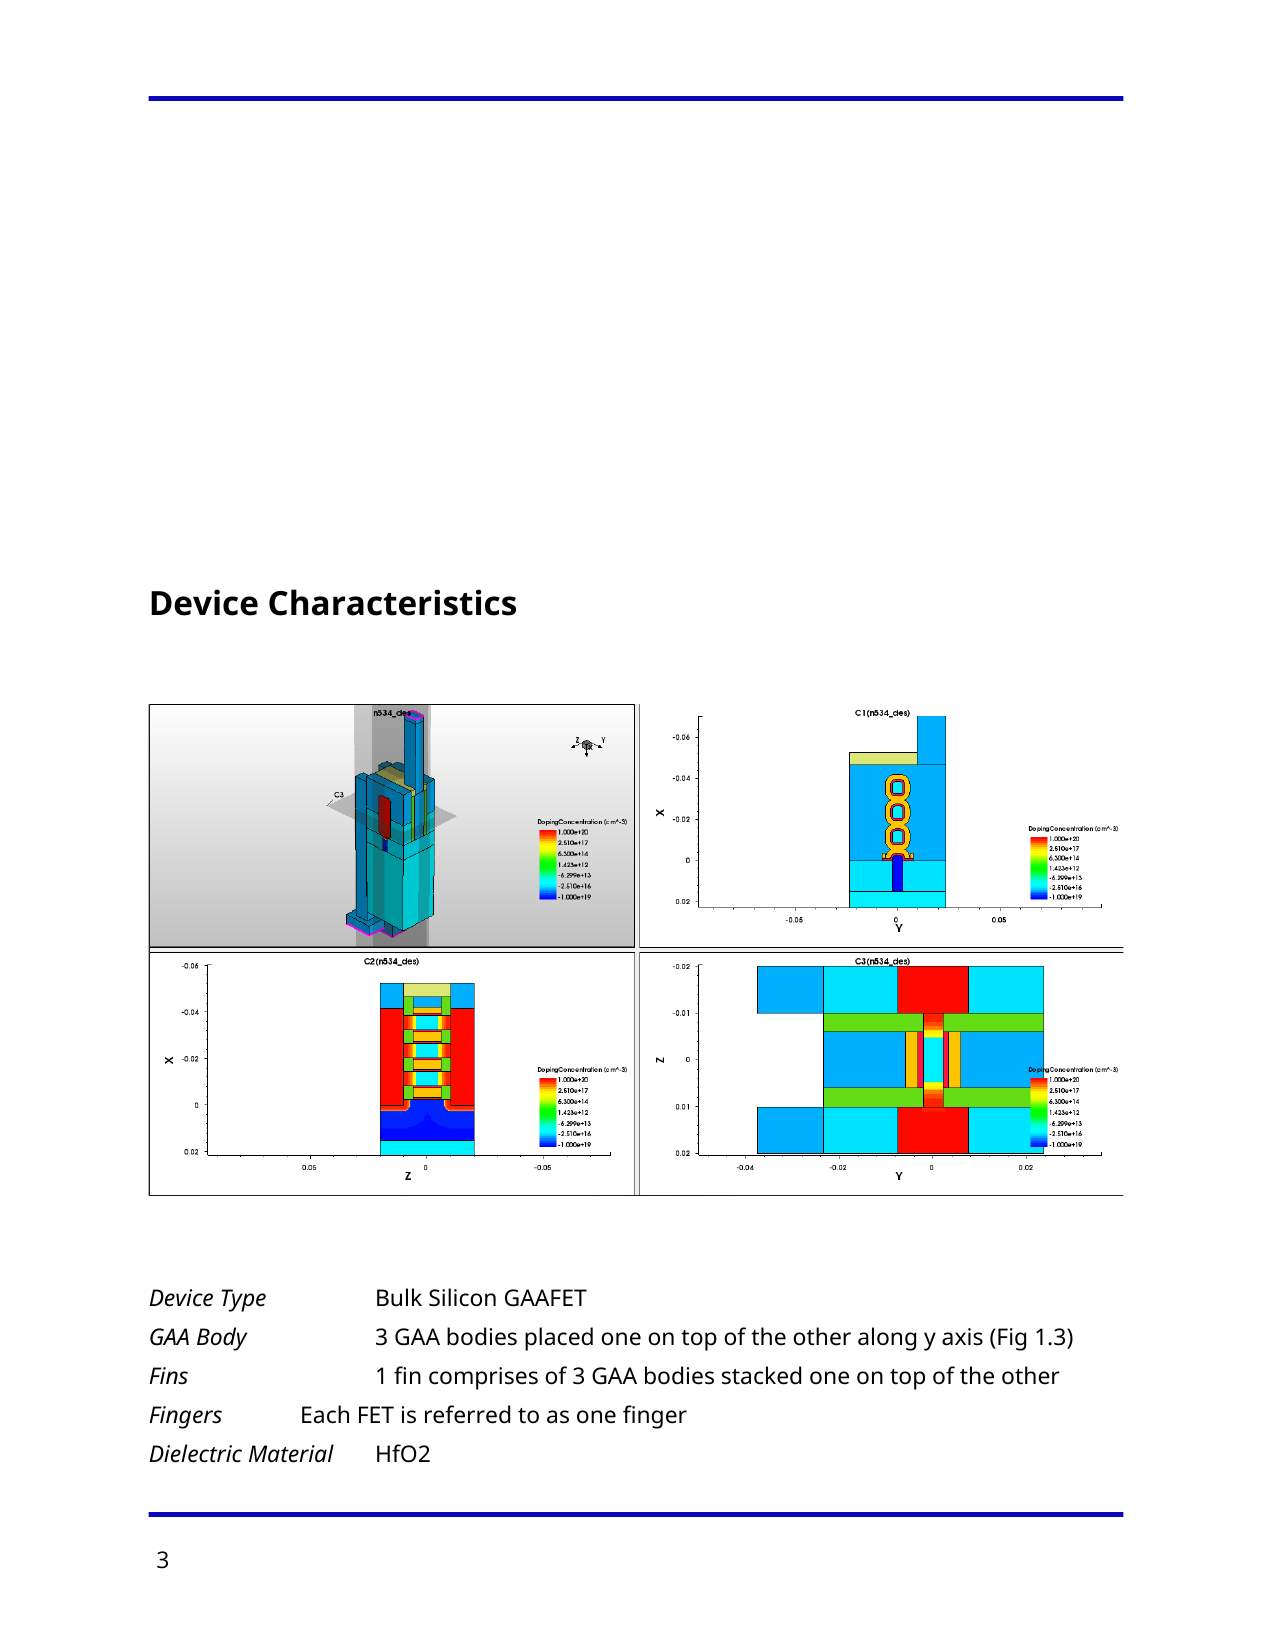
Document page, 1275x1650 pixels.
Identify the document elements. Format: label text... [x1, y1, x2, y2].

picture [148, 704, 1124, 1196]
text Fins 1 fin comprises of 3 GAA bodies stacked one on top of the other [148, 1360, 1125, 1391]
subtitle Device Characteristics [148, 580, 1125, 625]
text Device Type Bulk Silicon GAAFET [148, 1282, 1125, 1313]
text GAA Body 3 GAA bodies placed one on top of the other along y axis (Fig 1.3) [148, 1321, 1125, 1352]
picture [148, 96, 1124, 101]
text Dielectric Material HfO2 [148, 1438, 1125, 1469]
text Fingers Each FET is referred to as one finger [148, 1399, 1125, 1430]
picture [148, 1512, 1124, 1517]
